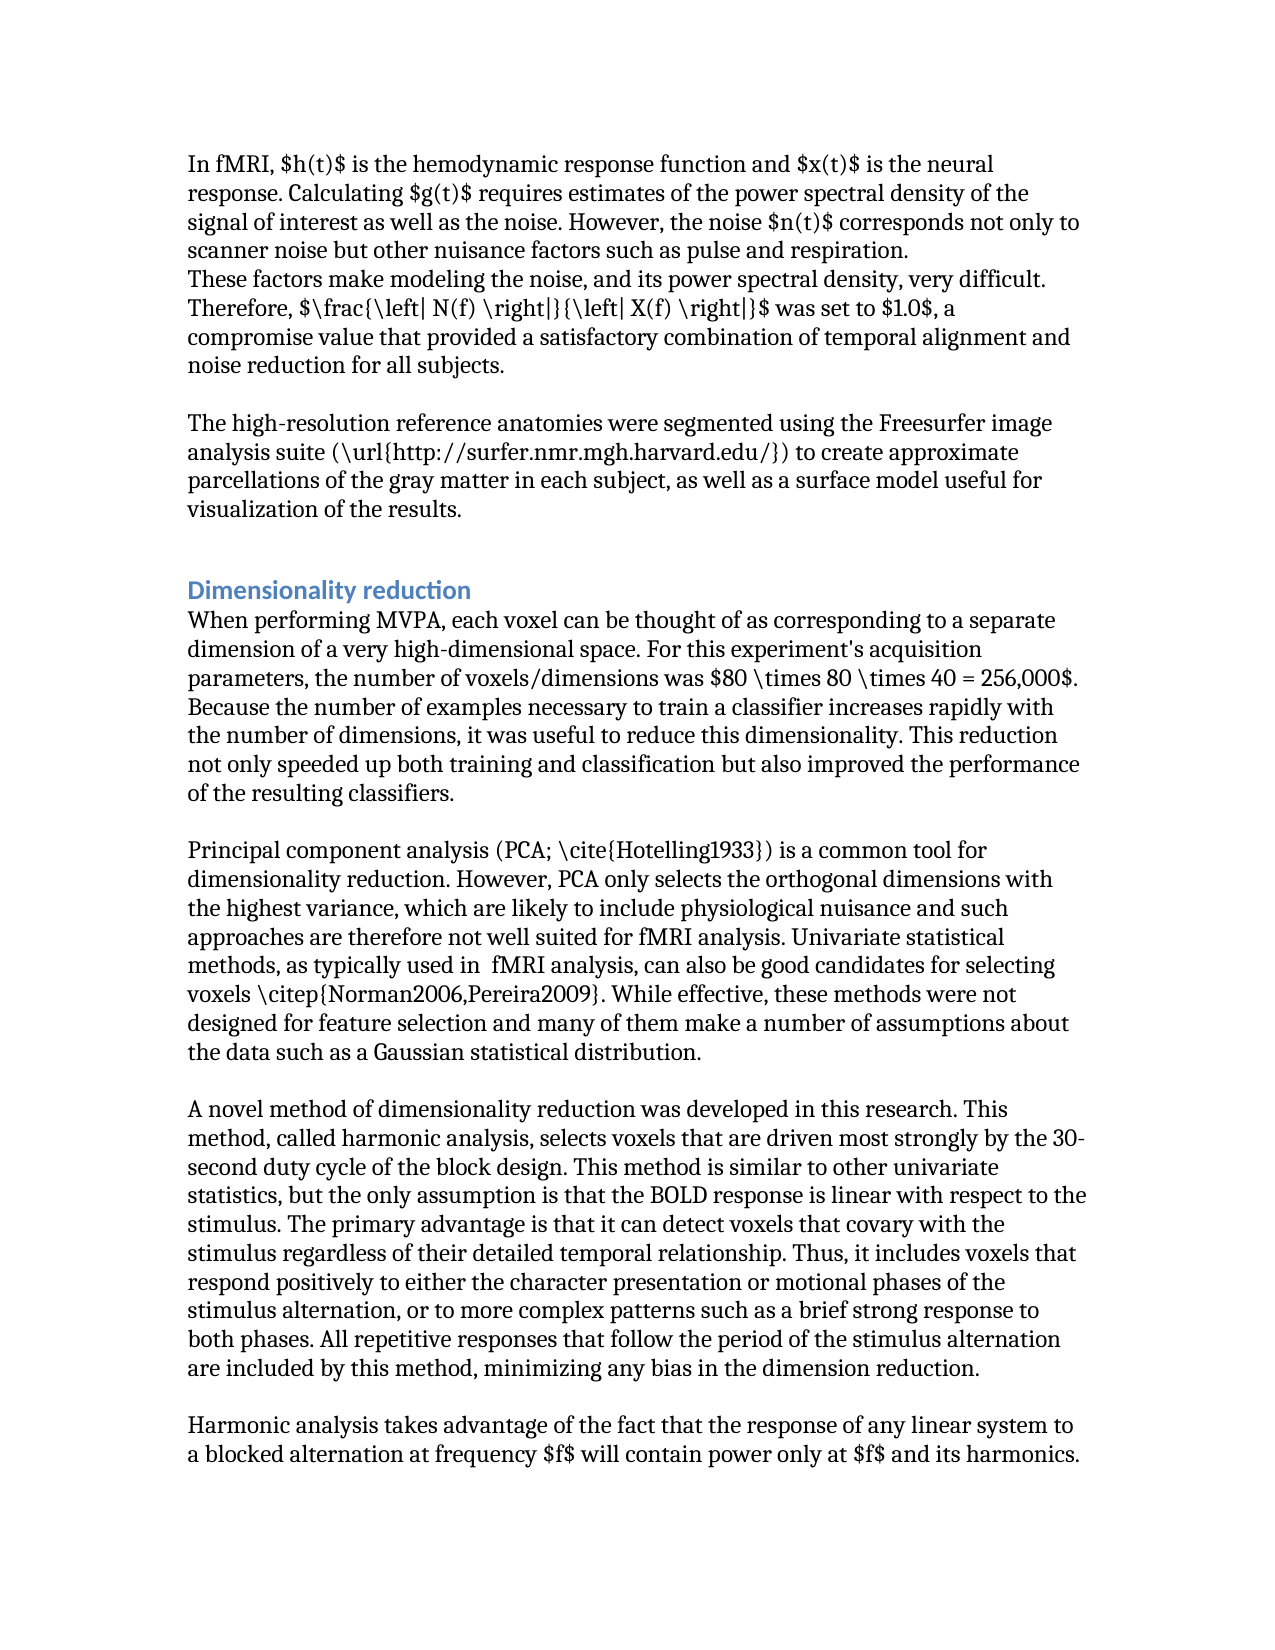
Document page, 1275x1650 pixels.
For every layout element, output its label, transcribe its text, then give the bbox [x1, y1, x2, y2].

subtitle Dimensionality reduction [187, 573, 1087, 606]
text Principal component analysis (PCA; \cite{Hotelling1933}) is a common tool for dimensionality reduction. However, PCA only selects the orthogonal dimensions with the highest variance, which are likely to include physiological nuisance and such approaches are therefore not well suited for fMRI analysis. Univariate statistical methods, as typically used in fMRI analysis, can also be good candidates for selecting voxels \citep{Norman2006,Pereira2009}. While effective, these methods were not designed for feature selection and many of them make a number of assumptions about the data such as a Gaussian statistical distribution. [187, 836, 1087, 1066]
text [187, 1411, 1087, 1469]
text When performing MVPA, each voxel can be thought of as corresponding to a separate dimension of a very high-dimensional space. For this experiment's acquisition parameters, the number of voxels/dimensions was $80 \times 80 \times 40 = 256,000$. Because the number of examples necessary to train a classifier increases rapidly with the number of dimensions, it was useful to reduce this dimensionality. This reduction not only speeded up both training and classification but also improved the performance of the resulting classifiers. [187, 606, 1087, 808]
text These factors make modeling the noise, and its power spectral density, very difficult. [187, 265, 1087, 294]
text Therefore, $\frac{\left| N(f) \right|}{\left| X(f) \right|}$ was set to $1.0$, a compromise value that provided a satisfactory combination of temporal alignment and noise reduction for all subjects. [187, 294, 1087, 380]
text The high-resolution reference anatomies were segmented using the Freesurfer image analysis suite (\url{http://surfer.nmr.mgh.harvard.edu/}) to create approximate parcellations of the gray matter in each subject, as well as a surface model useful for visualization of the results. [187, 409, 1087, 524]
text In fMRI, $h(t)$ is the hemodynamic response function and $x(t)$ is the neural response. Calculating $g(t)$ requires estimates of the power spectral density of the signal of interest as well as the noise. However, the noise $n(t)$ corresponds not only to scanner noise but other nuisance factors such as pulse and respiration. [187, 150, 1087, 265]
text A novel method of dimensionality reduction was developed in this research. This method, called harmonic analysis, selects voxels that are driven most strongly by the 30-second duty cycle of the block design. This method is similar to other univariate statistics, but the only assumption is that the BOLD response is linear with respect to the stimulus. The primary advantage is that it can detect voxels that covary with the stimulus regardless of their detailed temporal relationship. Thus, it includes voxels that respond positively to either the character presentation or motional phases of the stimulus alternation, or to more complex patterns such as a brief strong response to both phases. All repetitive responses that follow the period of the stimulus alternation are included by this method, minimizing any bias in the dimension reduction. [187, 1095, 1087, 1383]
